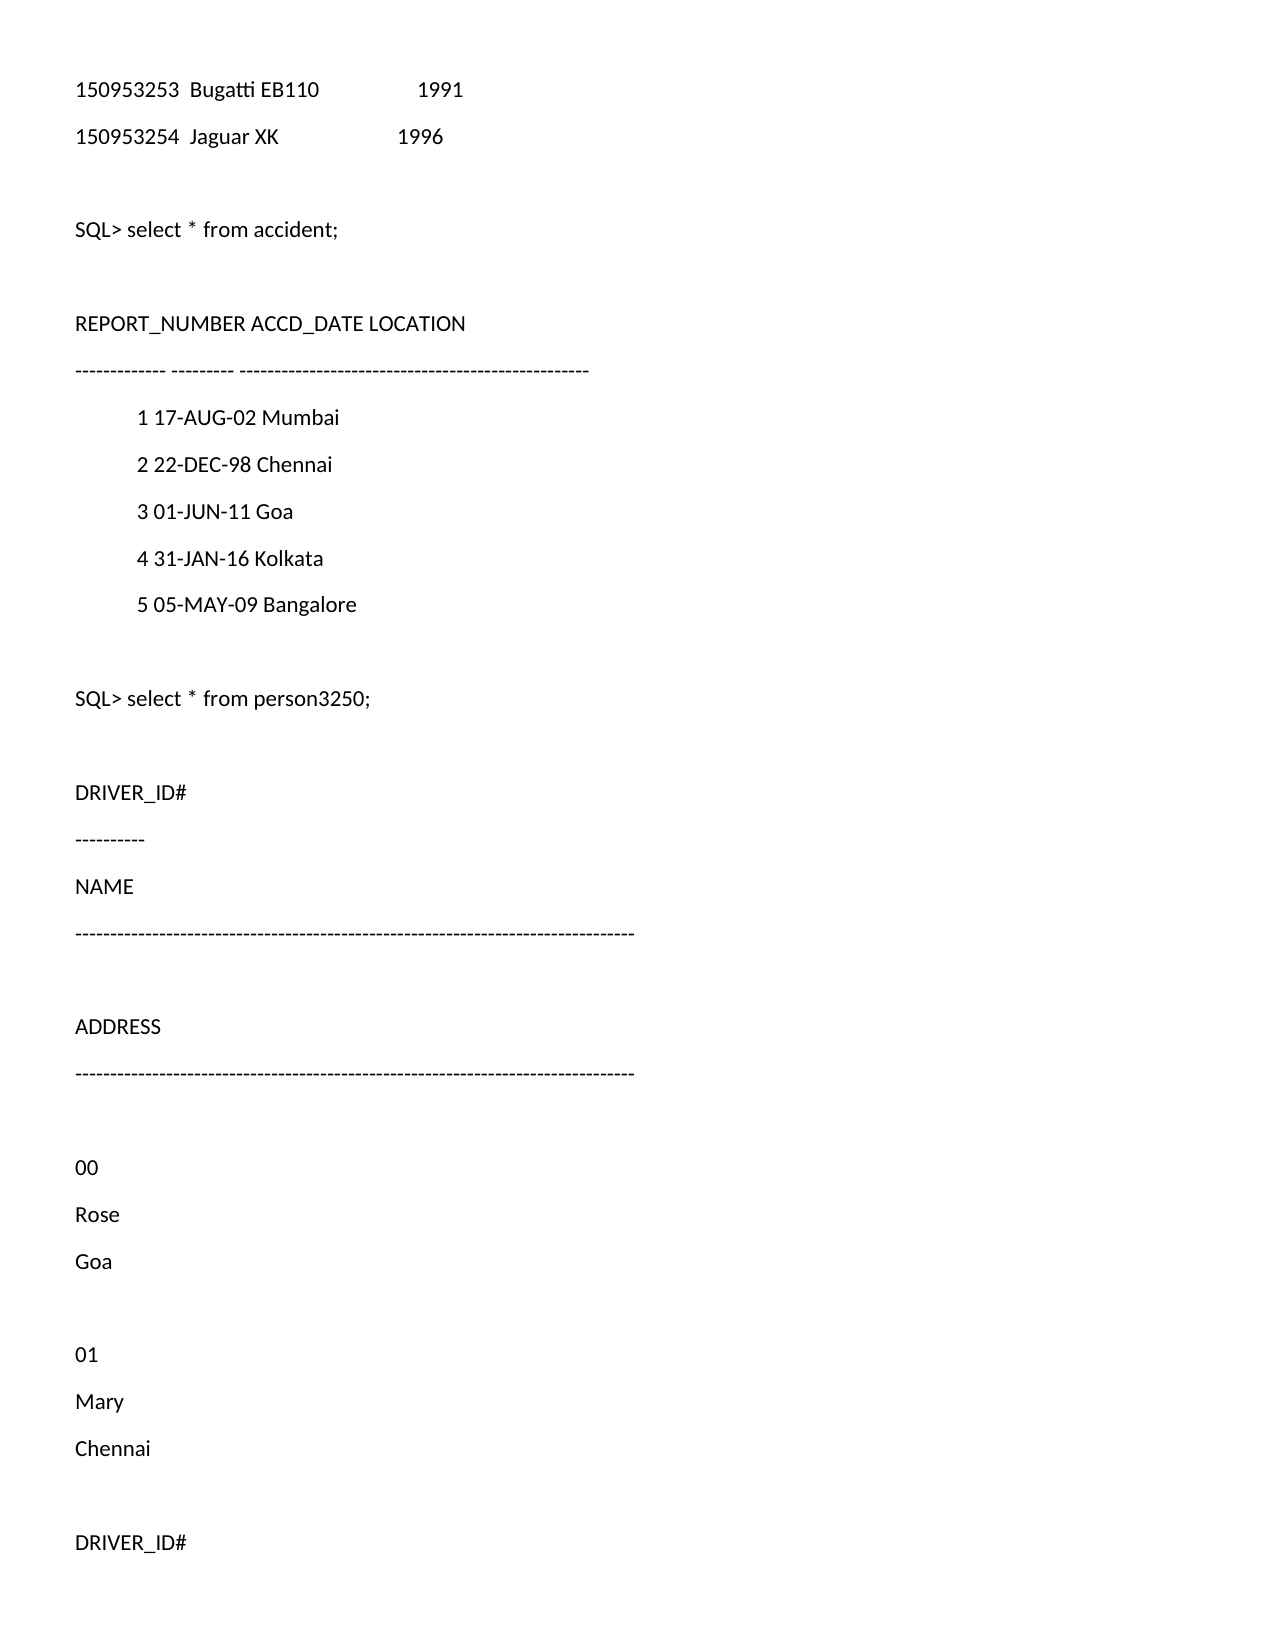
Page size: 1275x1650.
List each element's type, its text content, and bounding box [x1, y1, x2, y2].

text DRIVER_ID# [75, 1528, 1200, 1556]
text SQL> select * from accident; [75, 216, 1200, 244]
text Rose [75, 1200, 1200, 1228]
text NAME [75, 872, 1200, 900]
text 5 05-MAY-09 Bangalore [75, 591, 1200, 619]
text -------------------------------------------------------------------------------- [75, 919, 1200, 947]
text 1 17-AUG-02 Mumbai [75, 403, 1200, 431]
text 01 [75, 1341, 1200, 1369]
text Chennai [75, 1434, 1200, 1462]
text 00 [75, 1153, 1200, 1181]
text ---------- [75, 825, 1200, 853]
text DRIVER_ID# [75, 778, 1200, 806]
text 150953253 Bugatti EB110 1991 [75, 75, 1200, 103]
text Goa [75, 1247, 1200, 1275]
text 2 22-DEC-98 Chennai [75, 450, 1200, 478]
text Mary [75, 1387, 1200, 1416]
text SQL> select * from person3250; [75, 684, 1200, 712]
text ADDRESS [75, 1012, 1200, 1041]
text 150953254 Jaguar XK 1996 [75, 122, 1200, 150]
text 3 01-JUN-11 Goa [75, 497, 1200, 525]
text ------------- --------- -------------------------------------------------- [75, 356, 1200, 384]
text -------------------------------------------------------------------------------- [75, 1059, 1200, 1087]
text 4 31-JAN-16 Kolkata [75, 544, 1200, 572]
text REPORT_NUMBER ACCD_DATE LOCATION [75, 309, 1200, 337]
